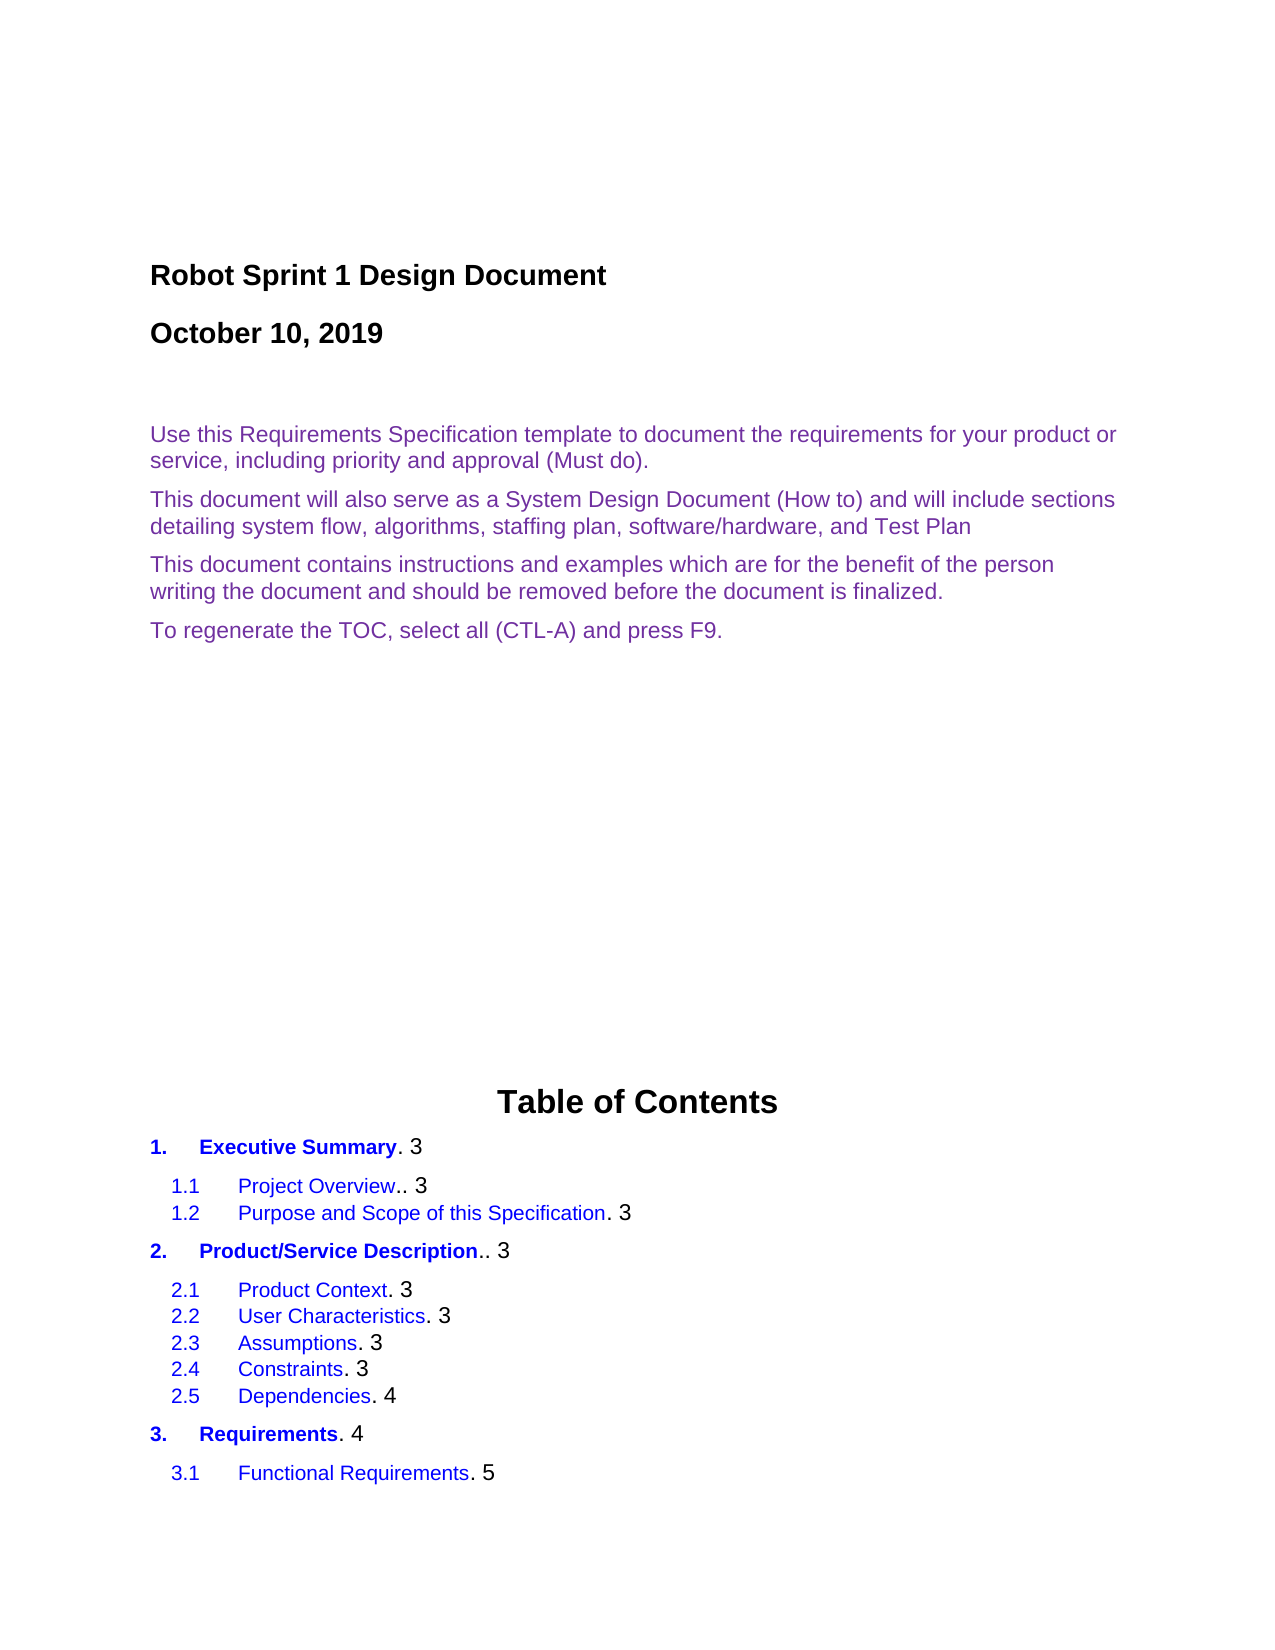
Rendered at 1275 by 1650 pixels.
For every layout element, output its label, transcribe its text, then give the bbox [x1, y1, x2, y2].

text Use this Requirements Specification template to document the requirements for your product or service, including priority and approval (Must do). [150, 421, 1125, 474]
text 1. Executive Summary. 3 [150, 1133, 1125, 1159]
text This document contains instructions and examples which are for the benefit of the person writing the document and should be removed before the document is finalized. [150, 551, 1125, 604]
text 2. Product/Service Description.. 3 [150, 1237, 1125, 1264]
text 2.2 User Characteristics. 3 [171, 1302, 1125, 1329]
text Robot Sprint 1 Design Document [150, 257, 1125, 291]
text 1.1 Project Overview.. 3 [171, 1172, 1125, 1198]
text Table of Contents [150, 1082, 1125, 1121]
text 2.1 Product Context. 3 [171, 1276, 1125, 1302]
text 3.1 Functional Requirements. 5 [171, 1459, 1125, 1486]
text 3. Requirements. 4 [150, 1420, 1125, 1447]
text To regenerate the TOC, select all (CTL-A) and press F9. [150, 617, 1125, 643]
text October 10, 2019 [150, 316, 1125, 349]
text 2.5 Dependencies. 4 [171, 1382, 1125, 1408]
text 2.3 Assumptions. 3 [171, 1329, 1125, 1355]
text This document will also serve as a System Design Document (How to) and will include sections detailing system flow, algorithms, staffing plan, software/hardware, and Test Plan [150, 486, 1125, 539]
text 1.2 Purpose and Scope of this Specification. 3 [171, 1198, 1125, 1225]
text 2.4 Constraints. 3 [171, 1355, 1125, 1382]
